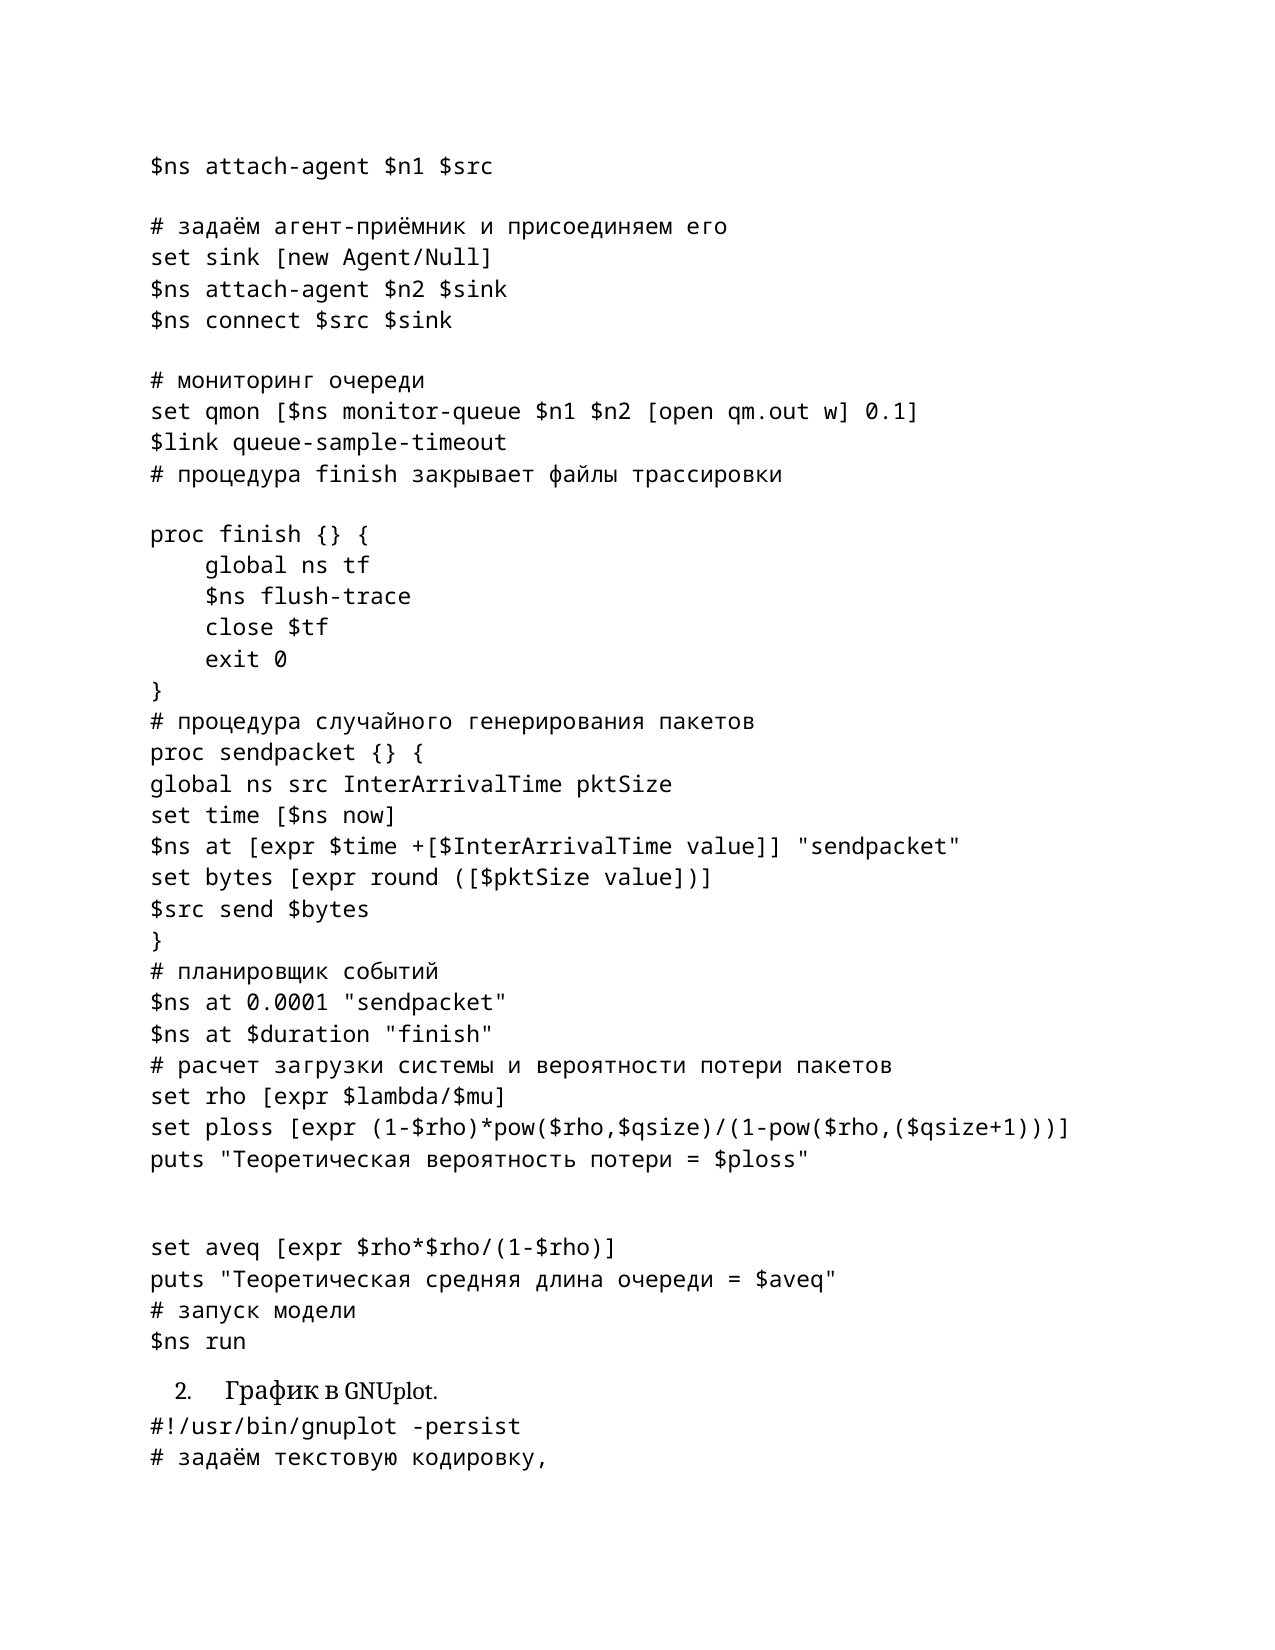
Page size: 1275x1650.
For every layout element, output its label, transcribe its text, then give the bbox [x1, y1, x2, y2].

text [150, 150, 1125, 1356]
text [150, 1409, 1125, 1472]
list График в GNUplot. [175, 1377, 1125, 1406]
